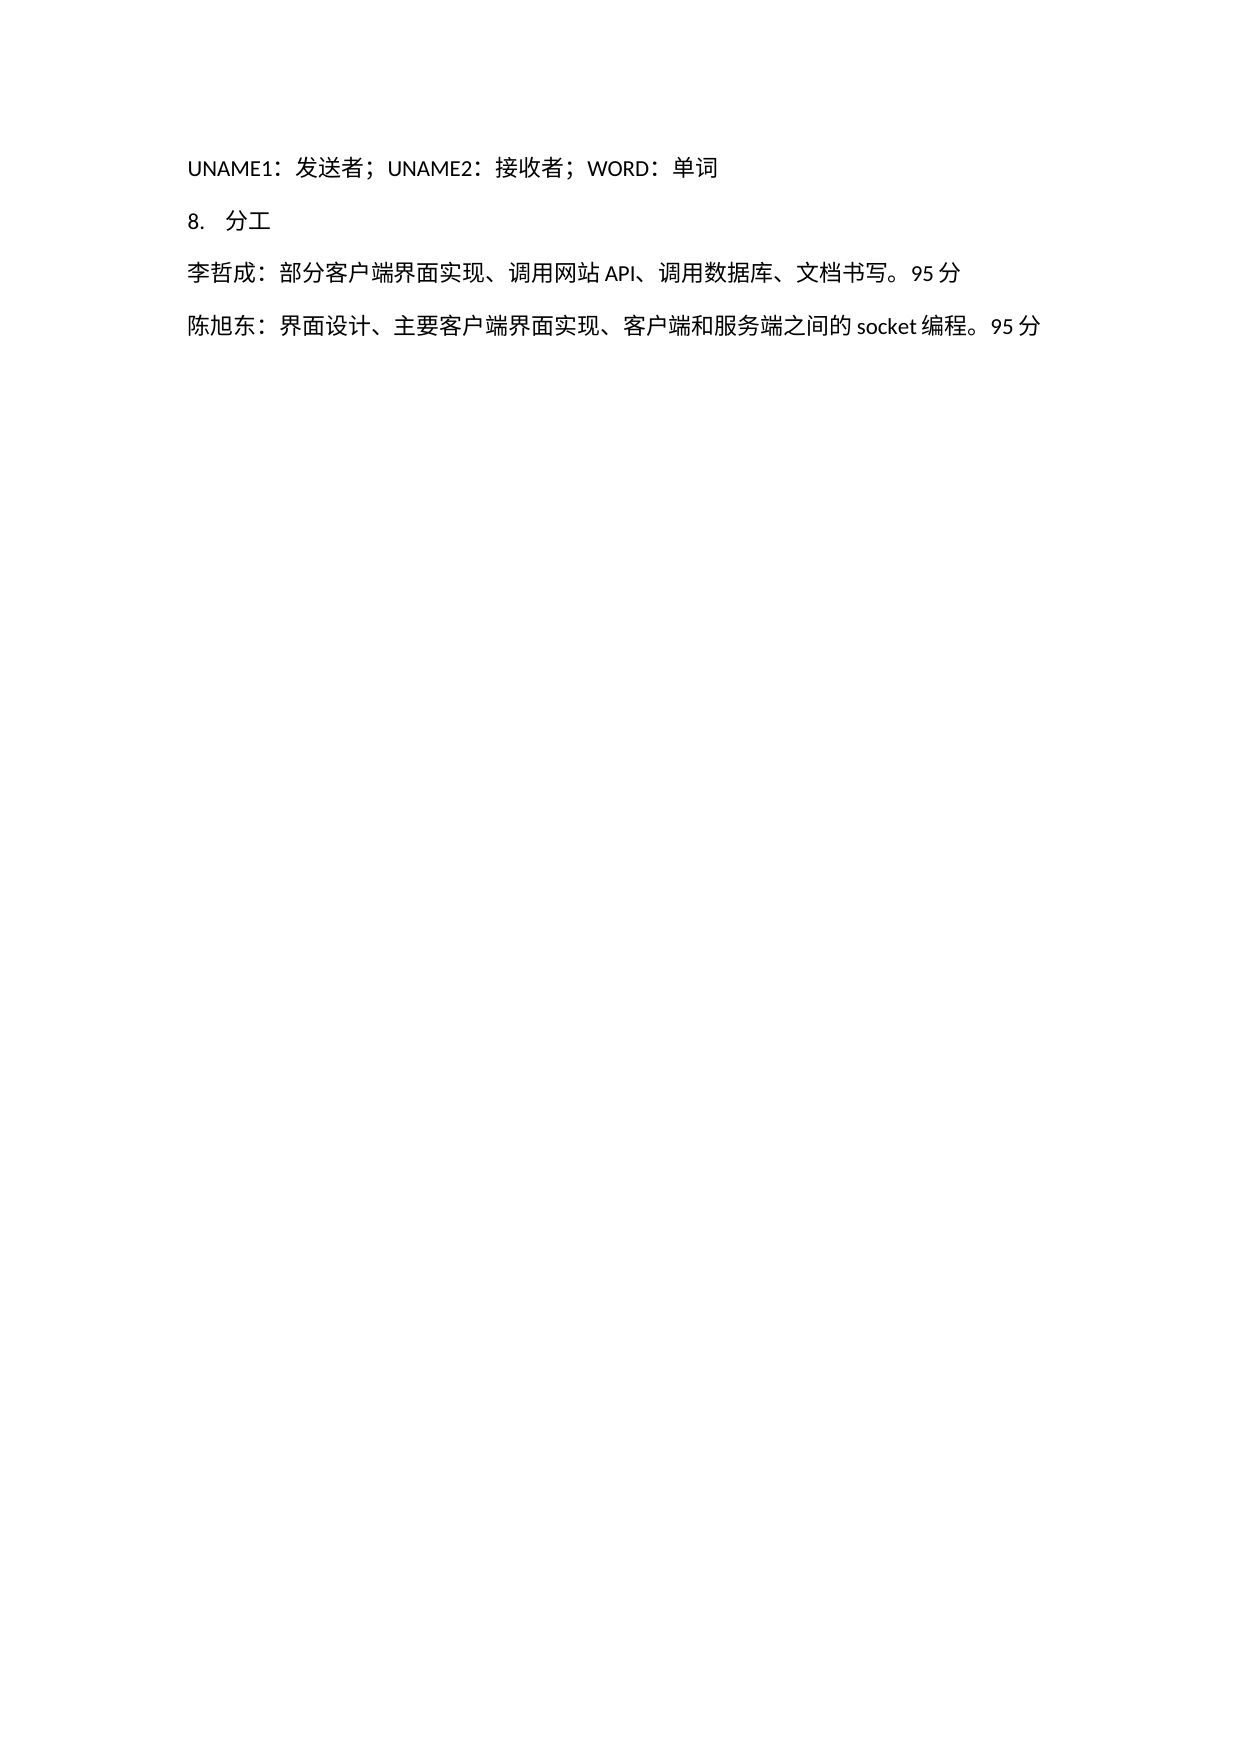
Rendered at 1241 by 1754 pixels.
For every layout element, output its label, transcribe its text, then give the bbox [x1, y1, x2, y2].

text 陈旭东：界面设计、主要客户端界面实现、客户端和服务端之间的socket编程。95分 [187, 307, 1067, 341]
list 分工 [187, 202, 1067, 236]
text 李哲成：部分客户端界面实现、调用网站API、调用数据库、文档书写。95分 [187, 255, 1067, 288]
text UNAME1：发送者；UNAME2：接收者；WORD：单词 [187, 150, 1067, 183]
